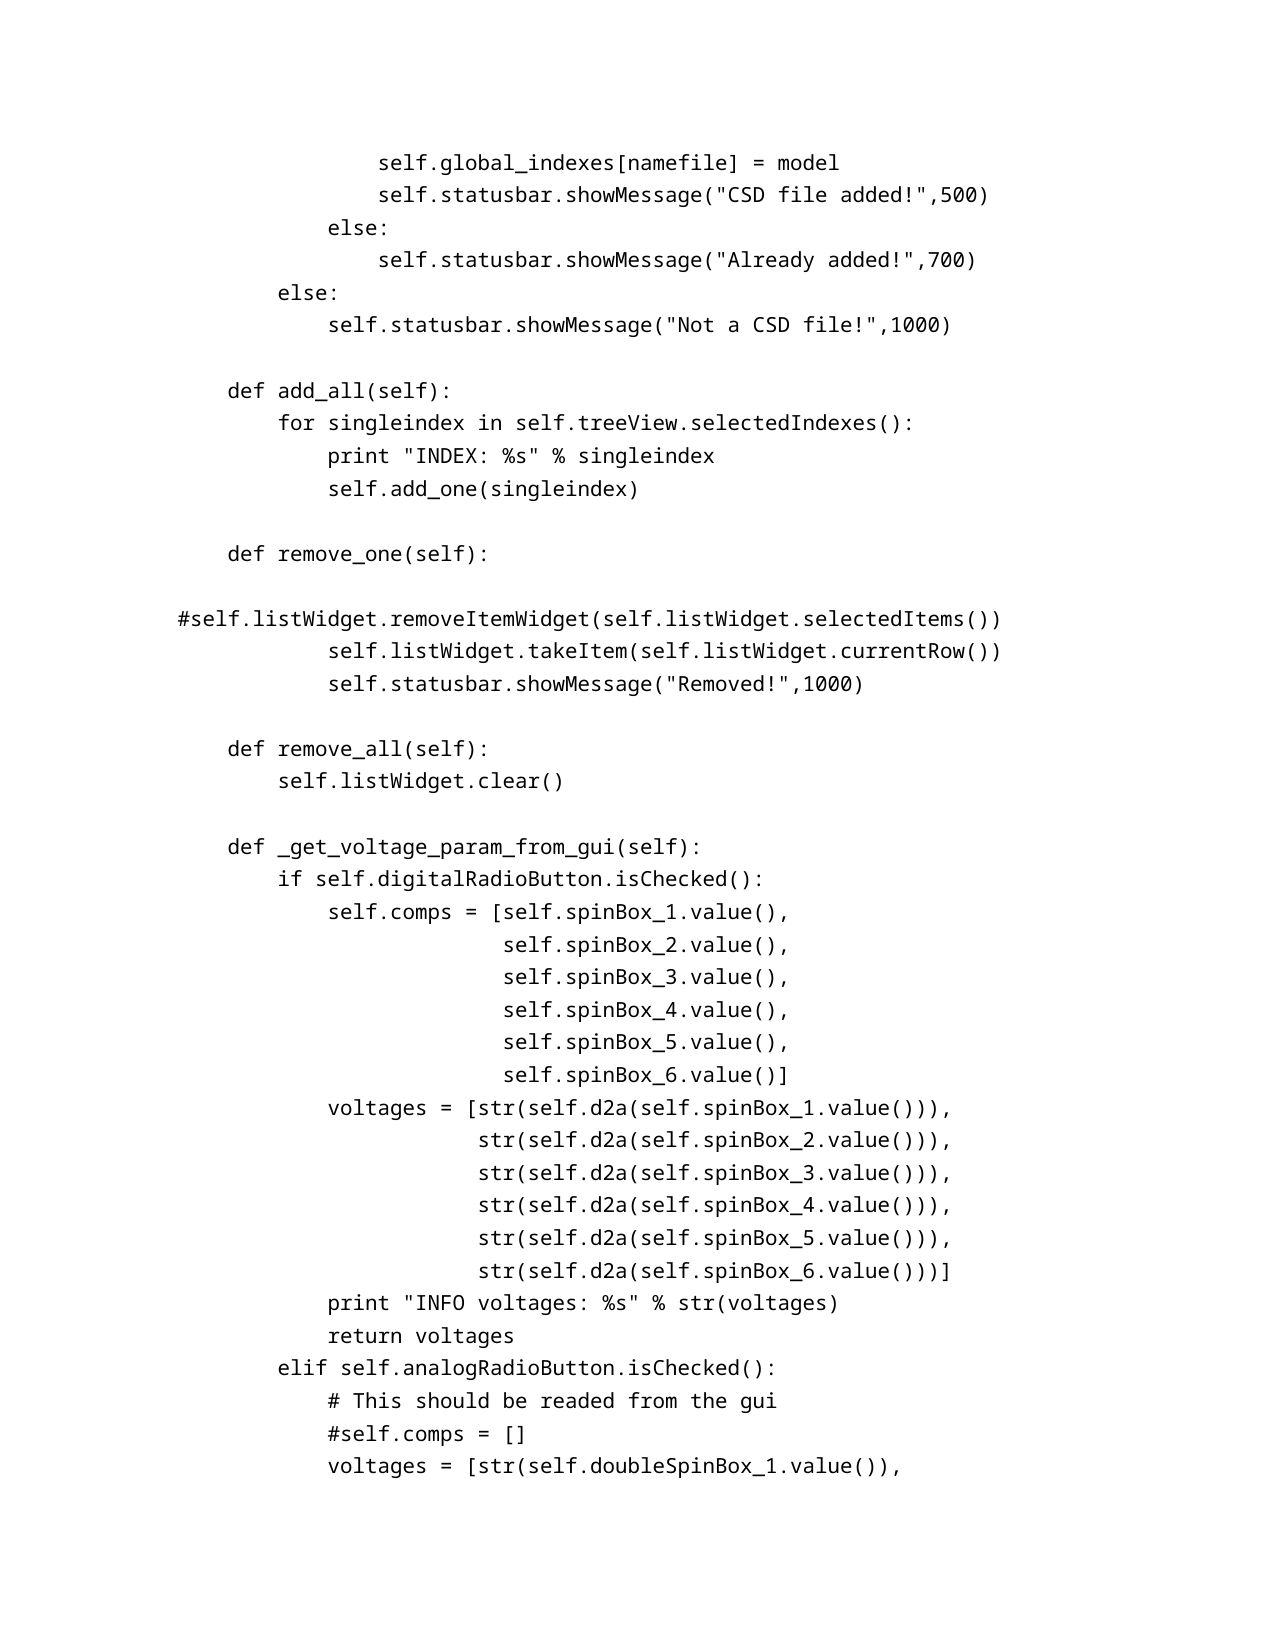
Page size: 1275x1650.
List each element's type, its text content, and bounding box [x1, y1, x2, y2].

text voltages = [str(self.doubleSpinBox_1.value()), [177, 1451, 1098, 1480]
text if self.digitalRadioButton.isChecked(): [177, 864, 1098, 893]
text self.statusbar.showMessage("Already added!",700) [177, 245, 1098, 274]
text self.spinBox_5.value(), [177, 1027, 1098, 1056]
text str(self.d2a(self.spinBox_4.value())), [177, 1191, 1098, 1219]
text str(self.d2a(self.spinBox_3.value())), [177, 1158, 1098, 1186]
text #self.listWidget.removeItemWidget(self.listWidget.selectedItems()) [177, 571, 1098, 632]
text self.spinBox_2.value(), [177, 930, 1098, 958]
text self.spinBox_6.value()] [177, 1060, 1098, 1088]
text self.statusbar.showMessage("Not a CSD file!",1000) [177, 311, 1098, 339]
text else: [177, 213, 1098, 241]
text def remove_one(self): [177, 539, 1098, 567]
text def remove_all(self): [177, 734, 1098, 762]
text self.global_indexes[namefile] = model [177, 148, 1098, 176]
text self.comps = [self.spinBox_1.value(), [177, 897, 1098, 926]
text self.spinBox_3.value(), [177, 962, 1098, 991]
text self.statusbar.showMessage("CSD file added!",500) [177, 180, 1098, 209]
text self.add_one(singleindex) [177, 474, 1098, 502]
text str(self.d2a(self.spinBox_6.value()))] [177, 1256, 1098, 1284]
text str(self.d2a(self.spinBox_2.value())), [177, 1125, 1098, 1154]
text voltages = [str(self.d2a(self.spinBox_1.value())), [177, 1093, 1098, 1121]
text else: [177, 278, 1098, 306]
text print "INFO voltages: %s" % str(voltages) [177, 1288, 1098, 1317]
text self.spinBox_4.value(), [177, 995, 1098, 1023]
text print "INDEX: %s" % singleindex [177, 441, 1098, 469]
text str(self.d2a(self.spinBox_5.value())), [177, 1223, 1098, 1252]
text self.statusbar.showMessage("Removed!",1000) [177, 669, 1098, 697]
text #self.comps = [] [177, 1419, 1098, 1447]
text def add_all(self): [177, 376, 1098, 404]
text for singleindex in self.treeView.selectedIndexes(): [177, 408, 1098, 437]
text # This should be readed from the gui [177, 1386, 1098, 1414]
text def _get_voltage_param_from_gui(self): [177, 832, 1098, 860]
text elif self.analogRadioButton.isChecked(): [177, 1353, 1098, 1382]
text self.listWidget.takeItem(self.listWidget.currentRow()) [177, 636, 1098, 665]
text return voltages [177, 1321, 1098, 1349]
text self.listWidget.clear() [177, 767, 1098, 795]
